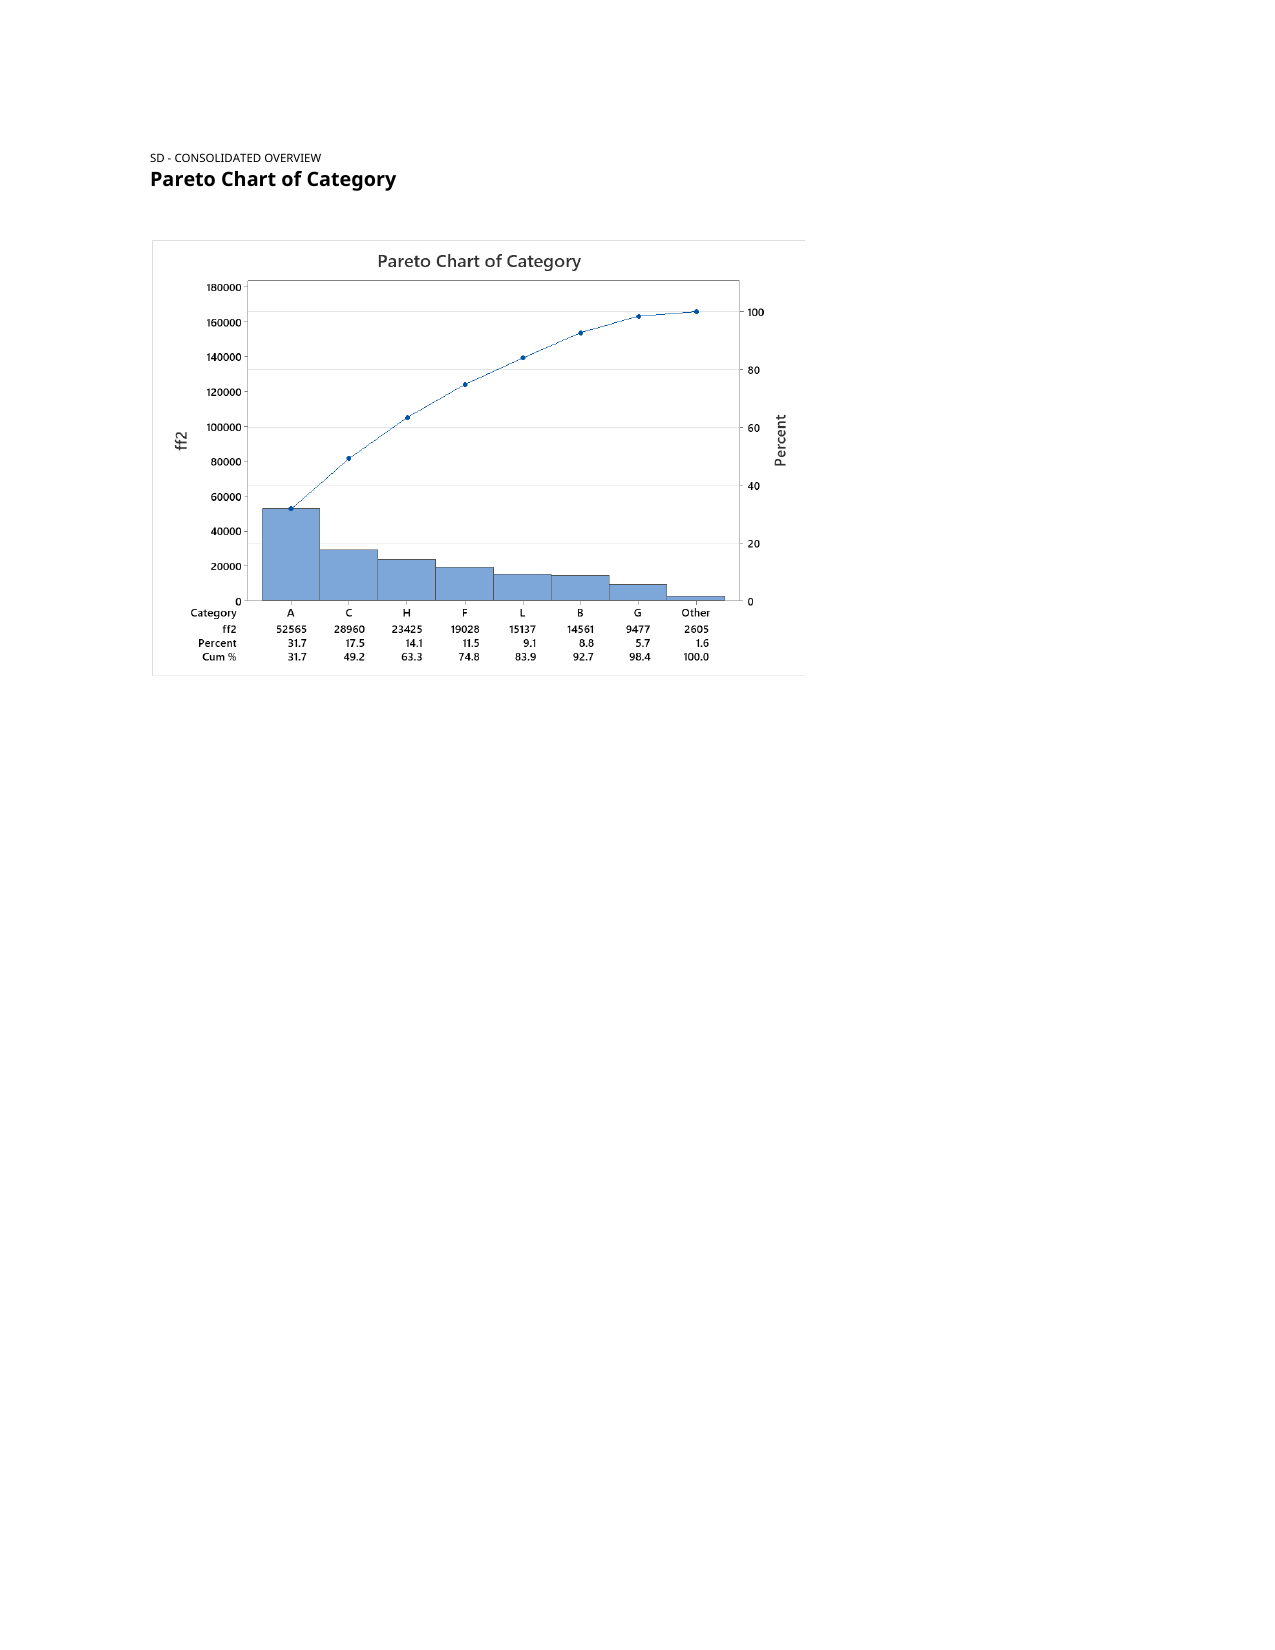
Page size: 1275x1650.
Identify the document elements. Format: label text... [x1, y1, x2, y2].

picture [152, 240, 806, 676]
text Pareto Chart of Category [150, 166, 1117, 193]
text SD - CONSOLIDATED OVERVIEW [150, 150, 1125, 166]
